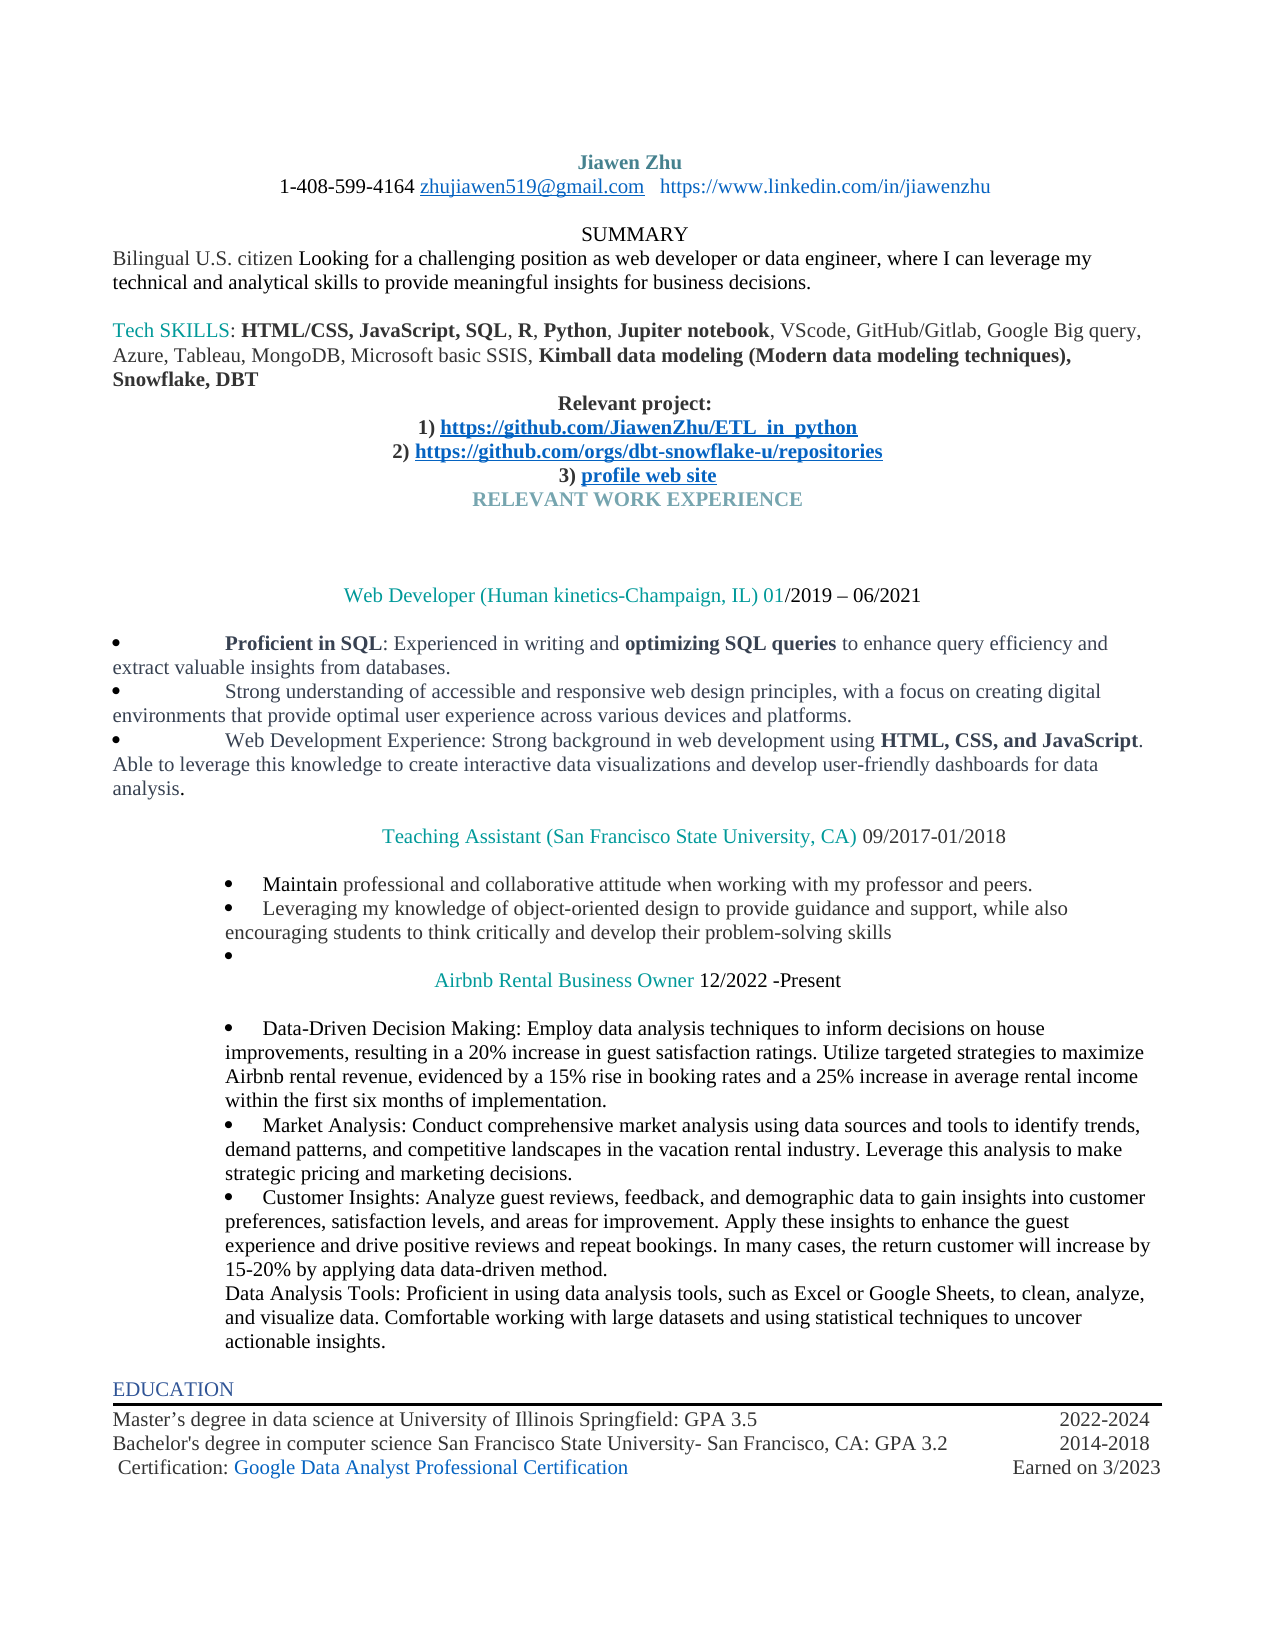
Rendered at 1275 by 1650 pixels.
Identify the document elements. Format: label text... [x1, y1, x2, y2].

text Jiawen Zhu [112, 150, 1162, 174]
list Customer Insights: Analyze guest reviews, feedback, and demographic data to gain insights into customer preferences, satisfaction levels, and areas for improvement. Apply these insights to enhance the guest experience and drive positive reviews and repeat bookings. In many cases, the return customer will increase by 15-20% by applying data data-driven method. [225, 1185, 1162, 1281]
text 1-408-599-4164 zhujiawen519@gmail.com https://www.linkedin.com/in/jiawenzhu [112, 174, 1162, 198]
list Strong understanding of accessible and responsive web design principles, with a focus on creating digital environments that provide optimal user experience across various devices and platforms. [112, 679, 1162, 727]
text Data Analysis Tools: Proficient in using data analysis tools, such as Excel or Google Sheets, to clean, analyze, and visualize data. Comfortable working with large datasets and using statistical techniques to uncover actionable insights. [225, 1281, 1162, 1353]
text RELEVANT WORK EXPERIENCE [112, 487, 1162, 511]
text SUMMARY [112, 198, 1162, 246]
text Bachelor's degree in computer science San Francisco State University- San Francisco, CA: GPA 3.2 2014-2018 Certification: Google Data Analyst Professional Certification Earned on 3/2023 [112, 1431, 1162, 1479]
text 2) https://github.com/orgs/dbt-snowflake-u/repositories 3) profile web site [112, 439, 1162, 487]
text Web Developer (Human kinetics-Champaign, IL) 01/2019 – 06/2021 [112, 583, 1162, 607]
text Tech SKILLS: HTML/CSS, JavaScript, SQL, R, Python, Jupiter notebook, VScode, GitHub/Gitlab, Google Big query, Azure, Tableau, MongoDB, Microsoft basic SSIS, Kimball data modeling (Modern data modeling techniques), Snowflake, DBT [112, 318, 1162, 391]
text EDUCATION [112, 1377, 1162, 1406]
text Master’s degree in data science at University of Illinois Springfield: GPA 3.5 2022-2024 [112, 1406, 1162, 1431]
text Airbnb Rental Business Owner 12/2022 -Present [112, 968, 1162, 992]
list Web Development Experience: Strong background in web development using HTML, CSS, and JavaScript. Able to leverage this knowledge to create interactive data visualizations and develop user-friendly dashboards for data analysis. [112, 727, 1162, 800]
text Relevant project: 1) https://github.com/JiawenZhu/ETL_in_python [112, 391, 1162, 439]
list Data-Driven Decision Making: Employ data analysis techniques to inform decisions on house improvements, resulting in a 20% increase in guest satisfaction ratings. Utilize targeted strategies to maximize Airbnb rental revenue, evidenced by a 15% rise in booking rates and a 25% increase in average rental income within the first six months of implementation. [225, 1016, 1162, 1112]
list Maintain professional and collaborative attitude when working with my professor and peers. [225, 872, 1162, 896]
text Bilingual U.S. citizen Looking for a challenging position as web developer or data engineer, where I can leverage my technical and analytical skills to provide meaningful insights for business decisions. [112, 246, 1162, 294]
list Leveraging my knowledge of object-oriented design to provide guidance and support, while also encouraging students to think critically and develop their problem-solving skills [225, 896, 1162, 944]
list Proficient in SQL: Experienced in writing and optimizing SQL queries to enhance query efficiency and extract valuable insights from databases. [112, 631, 1162, 679]
list Market Analysis: Conduct comprehensive market analysis using data sources and tools to identify trends, demand patterns, and competitive landscapes in the vacation rental industry. Leverage this analysis to make strategic pricing and marketing decisions. [225, 1112, 1162, 1185]
text Teaching Assistant (San Francisco State University, CA) 09/2017-01/2018 [225, 824, 1162, 848]
